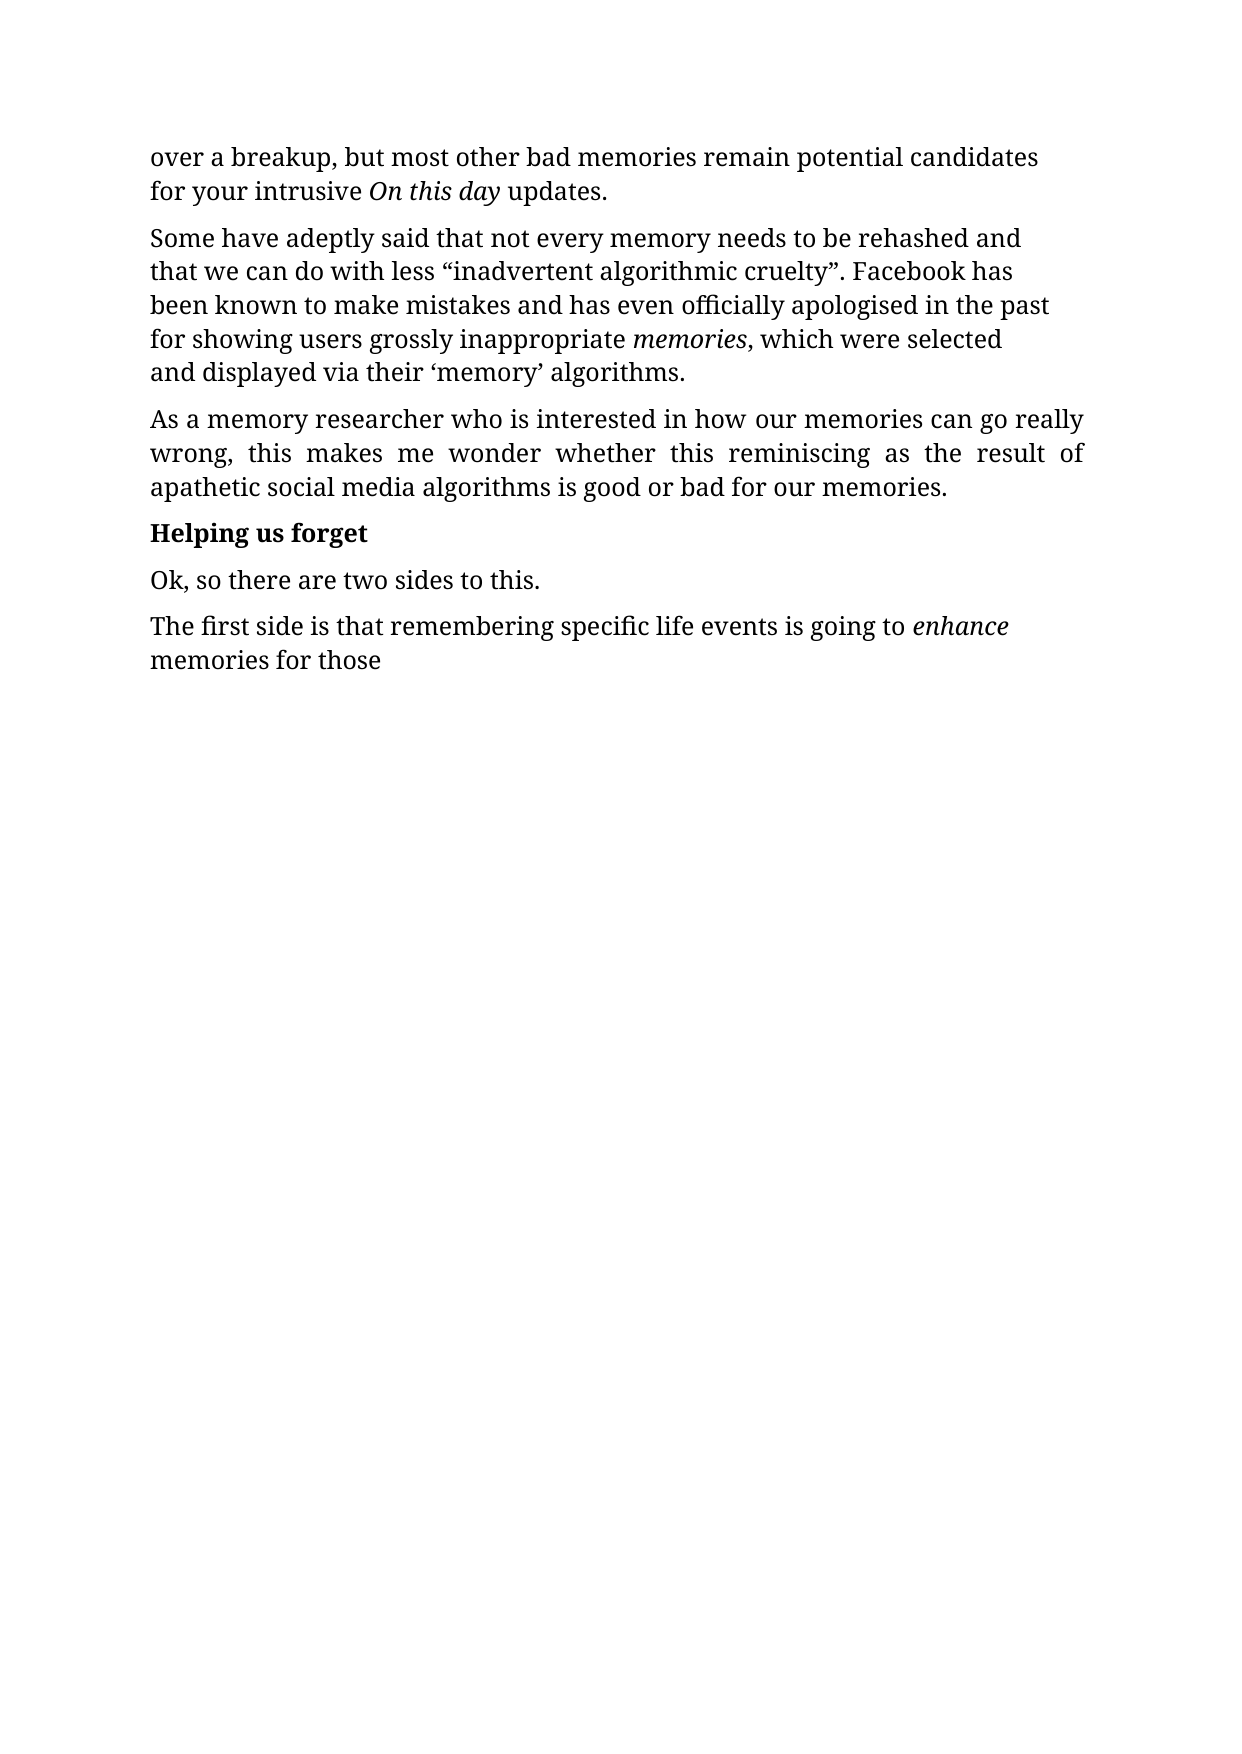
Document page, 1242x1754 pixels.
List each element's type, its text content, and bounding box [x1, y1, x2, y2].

text Some have adeptly said that not every memory needs to be rehashed and that we can do with less “inadvertent algorithmic cruelty”. Facebook has been known to make mistakes and has even officially apologised in the past for showing users grossly inappropriate memories, which were selected and displayed via their ‘memory’ algorithms. [150, 221, 1051, 389]
text As a memory researcher who is interested in how our memories can go really wrong, this makes me wonder whether this reminiscing as the result of apathetic social media algorithms is good or bad for our memories. [150, 402, 1084, 503]
text Helping us forget [150, 516, 1092, 550]
text The first side is that remembering specific life events is going to enhance memories for those [150, 609, 1092, 677]
text Ok, so there are two sides to this. [150, 562, 1092, 596]
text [150, 139, 1049, 208]
